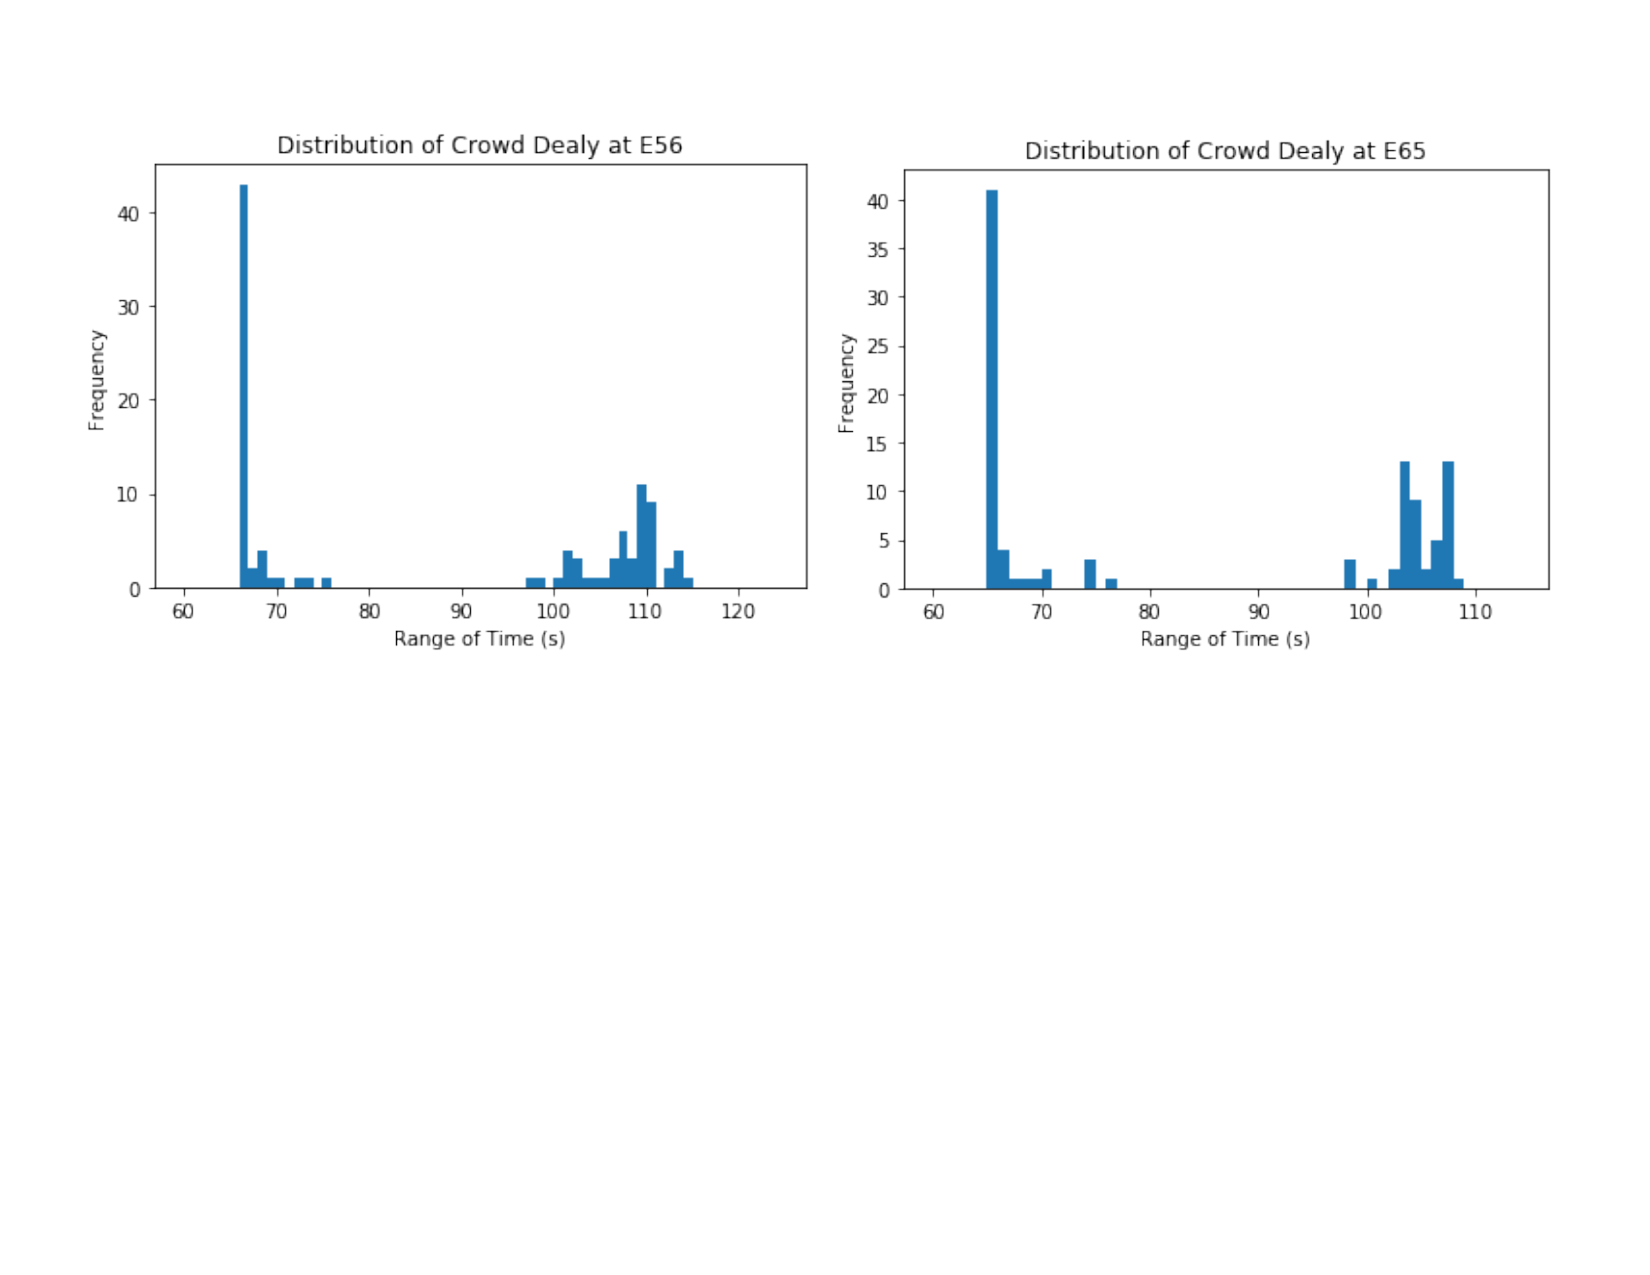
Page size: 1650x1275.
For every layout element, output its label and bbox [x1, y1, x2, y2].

picture [75, 121, 1568, 662]
